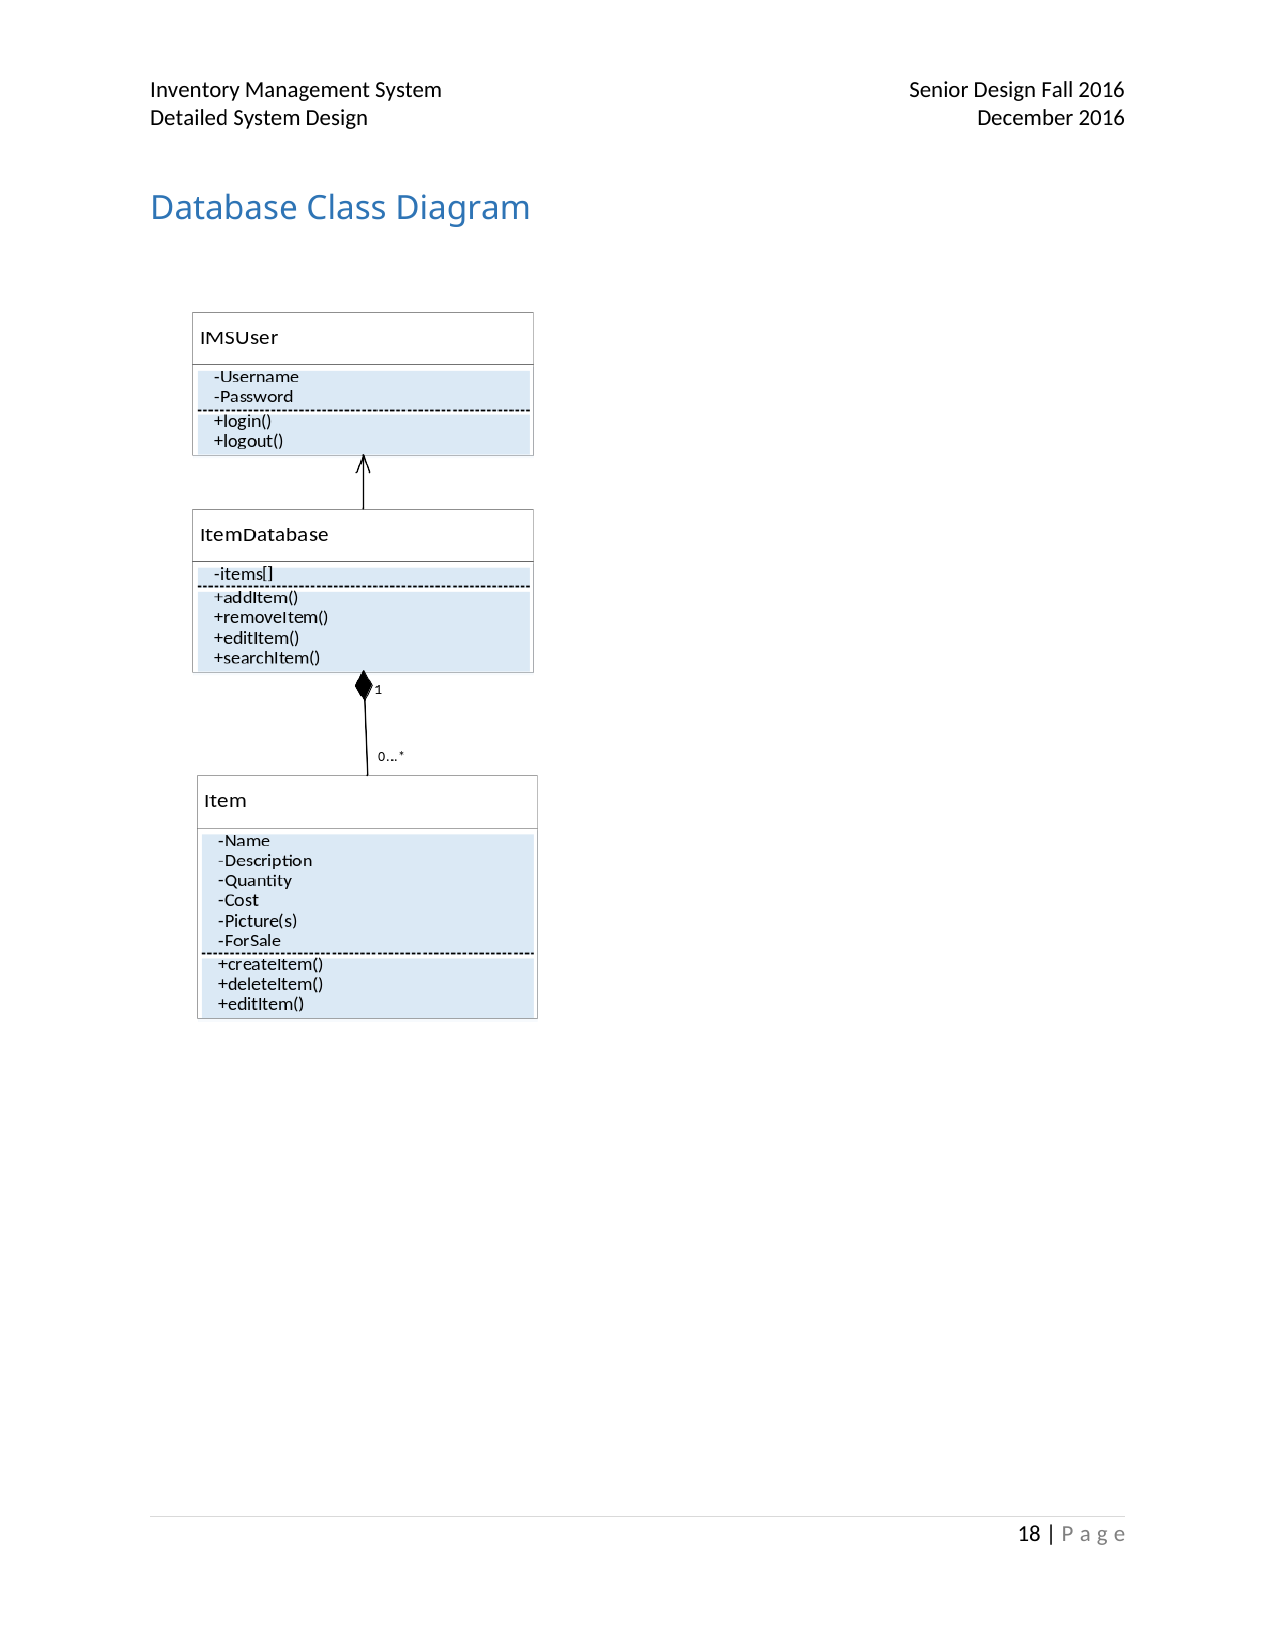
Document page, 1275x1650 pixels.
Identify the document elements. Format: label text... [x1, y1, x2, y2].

subtitle Database Class Diagram [150, 184, 1125, 229]
